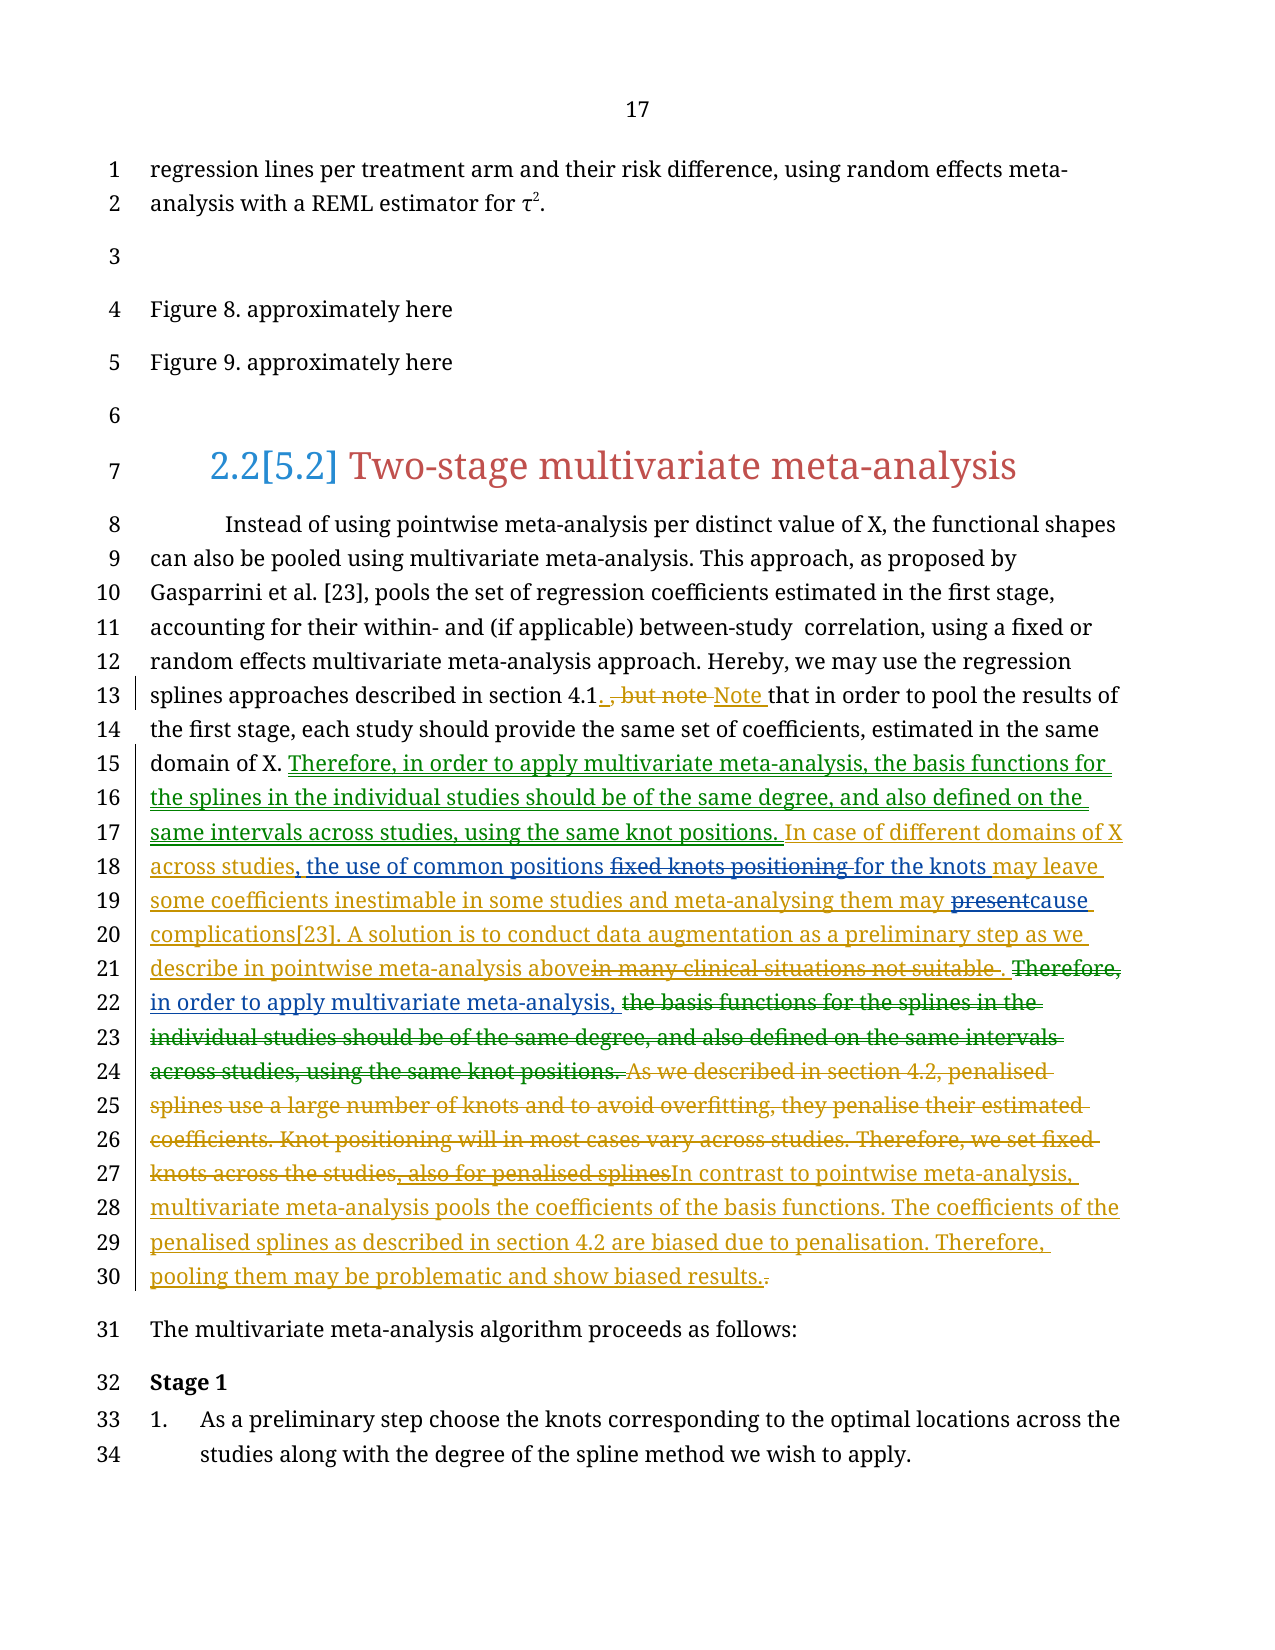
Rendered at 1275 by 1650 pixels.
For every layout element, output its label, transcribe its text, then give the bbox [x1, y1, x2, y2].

text Stage 1 [150, 1367, 1125, 1396]
list As a preliminary step choose the knots corresponding to the optimal locations across the studies along with the degree of the spline method we wish to apply. [150, 1404, 1125, 1468]
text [150, 154, 1125, 218]
text Instead of using pointwise meta-analysis per distinct value of X, the functional shapes can also be pooled using multivariate meta-analysis. This approach, as proposed by Gasparrini et al. [23], pools the set of regression coefficients estimated in the first stage, accounting for their within- and (if applicable) between-study correlation, using a fixed or random effects multivariate meta-analysis approach. Hereby, we may use the regression splines approaches described in section 4.1that in order to pool the results of the first stage, each study should provide the same set of coefficients, estimated in the same domain of X. [150, 509, 1125, 1291]
text Figure 8. approximately here [150, 294, 1125, 324]
subtitle Two-stage multivariate meta-analysis [209, 439, 1125, 490]
text The multivariate meta-analysis algorithm proceeds as follows: [150, 1314, 1125, 1343]
text Figure 9. approximately here [150, 347, 1125, 377]
